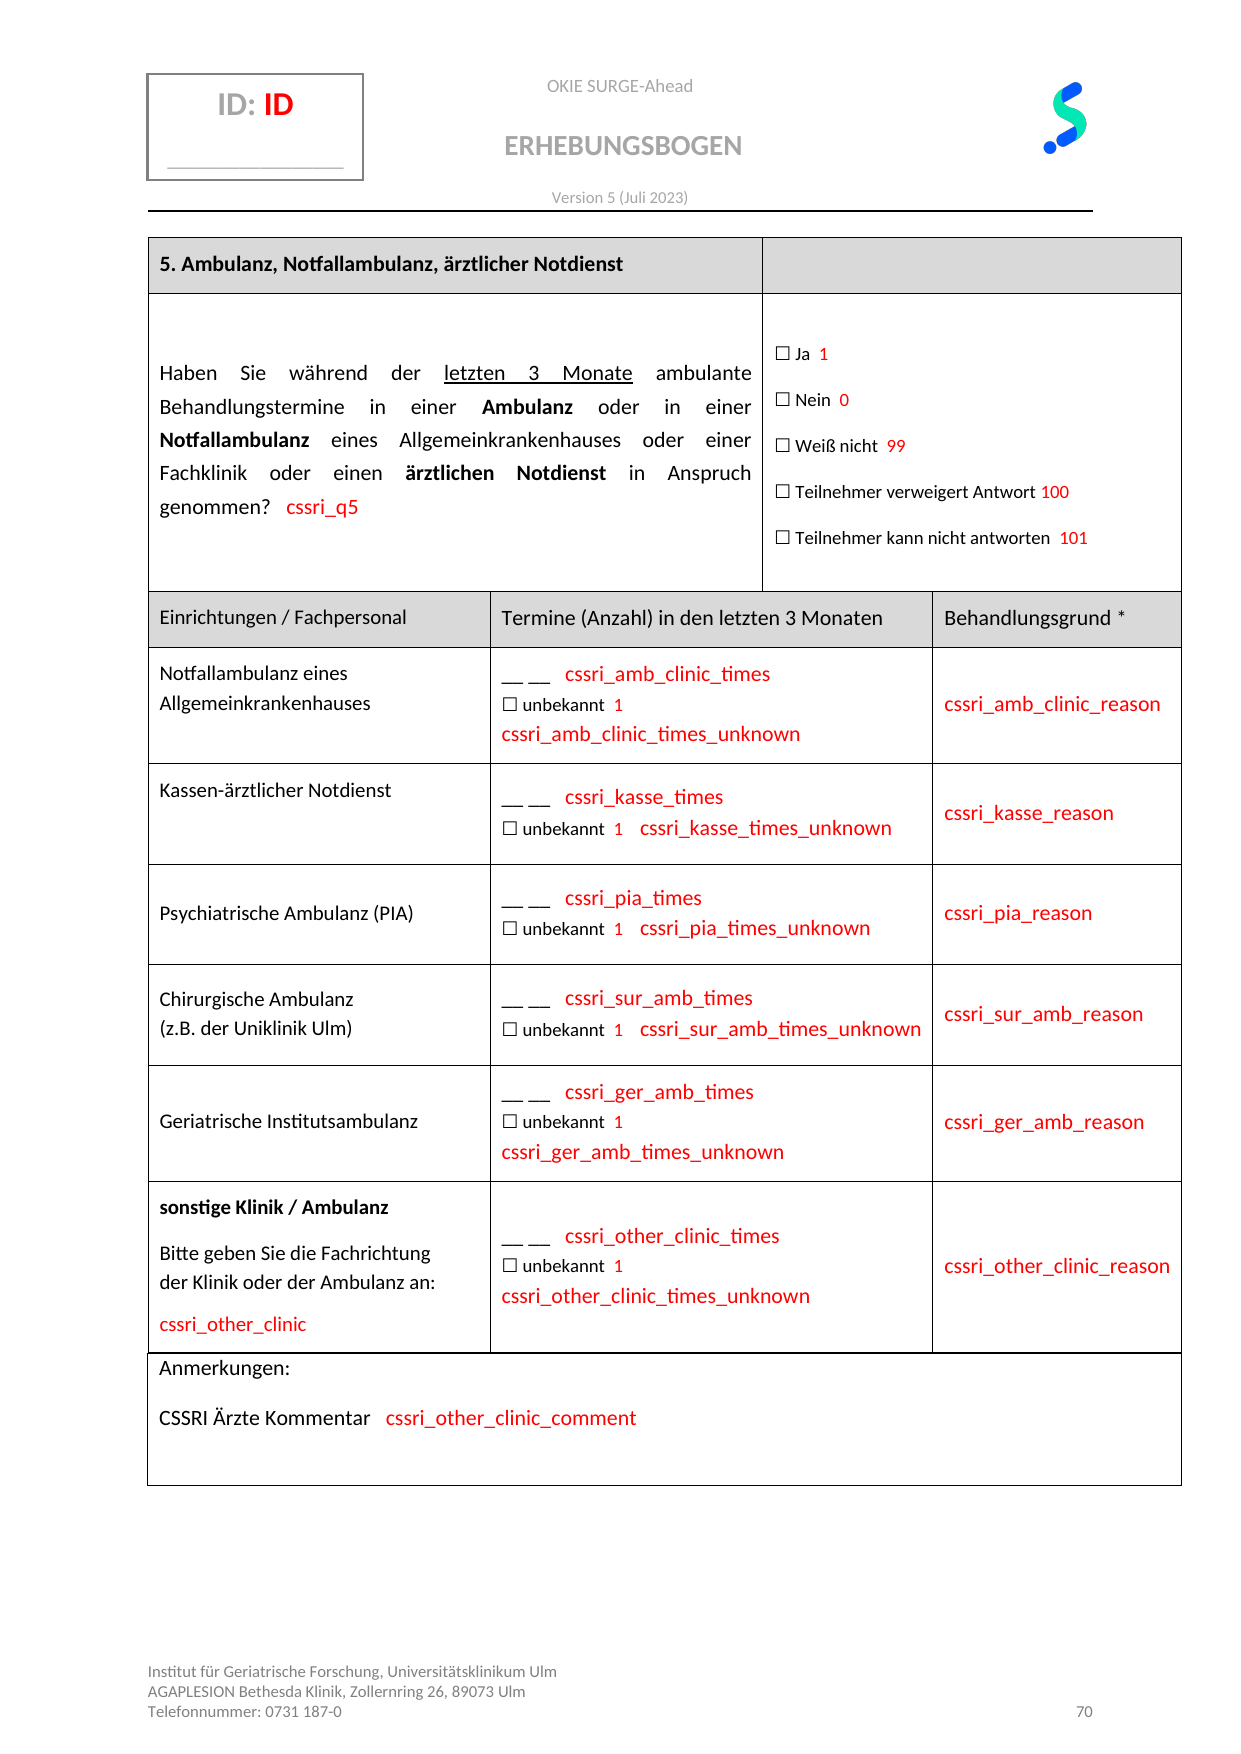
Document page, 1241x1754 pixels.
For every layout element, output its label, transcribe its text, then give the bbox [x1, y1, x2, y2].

table_cell __ __ cssri_pia_times ☐ unbekannt 1 cssri_pia_times_unknown [491, 865, 932, 964]
table_cell [461, 648, 490, 763]
table_cell __ __ cssri_ger_amb_times ☐ unbekannt 1 cssri_ger_amb_times_unknown [491, 1066, 932, 1181]
table_cell [461, 1066, 490, 1181]
table_cell [461, 592, 490, 647]
table_cell Geriatrische Institutsambulanz [149, 1066, 461, 1181]
table_cell cssri_sur_amb_reason [933, 965, 1181, 1064]
table_cell [461, 1182, 490, 1352]
table_cell [461, 764, 490, 864]
table_cell __ __ cssri_sur_amb_times ☐ unbekannt 1 cssri_sur_amb_times_unknown [491, 965, 932, 1064]
table_cell cssri_kasse_reason [933, 764, 1181, 864]
table_cell __ __ cssri_amb_clinic_times ☐ unbekannt 1 cssri_amb_clinic_times_unknown [491, 648, 932, 763]
table_header 5. Ambulanz, Notfallambulanz, ärztlicher Notdienst [149, 238, 762, 293]
table_cell __ __ cssri_kasse_times ☐ unbekannt 1 cssri_kasse_times_unknown [491, 764, 932, 864]
table_cell Chirurgische Ambulanz (z.B. der Uniklinik Ulm) [149, 965, 461, 1064]
table_cell cssri_pia_reason [933, 865, 1181, 964]
table_cell Notfallambulanz eines Allgemeinkrankenhauses [149, 648, 461, 763]
table_cell cssri_ger_amb_reason [933, 1066, 1181, 1181]
table_cell Einrichtungen / Fachpersonal [149, 592, 461, 647]
table_cell Psychiatrische Ambulanz (PIA) [149, 865, 461, 964]
table_cell [461, 965, 490, 1064]
table_header [1076, 1354, 1181, 1485]
table_header [885, 1354, 1076, 1485]
table_cell Behandlungsgrund * [933, 592, 1181, 647]
table_header [763, 238, 1181, 293]
table_header Anmerkungen: CSSRI Ärzte Kommentar cssri_other_clinic_comment [148, 1354, 885, 1485]
table_cell sonstige Klinik / Ambulanz Bitte geben Sie die Fachrichtung der Klinik oder der Ambulanz an: cssri_other_clinic [149, 1182, 461, 1352]
table_cell __ __ cssri_other_clinic_times ☐ unbekannt 1 cssri_other_clinic_times_unknown [491, 1182, 932, 1352]
table_cell Kassen-ärztlicher Notdienst [149, 764, 461, 864]
table_cell Haben Sie während der letzten 3 Monate ambulante Behandlungstermine in einer Ambulanz oder in einer Notfallambulanz eines Allgemeinkrankenhauses oder einer Fachklinik oder einen ärztlichen Notdienst in Anspruch genommen? cssri_q5 [149, 294, 762, 591]
picture [1035, 75, 1093, 160]
table_cell ☐ Ja 1 ☐ Nein 0 ☐ Weiß nicht 99 ☐ Teilnehmer verweigert Antwort 100 ☐ Teilnehmer kann nicht antworten 101 [763, 294, 1181, 591]
table_cell Termine (Anzahl) in den letzten 3 Monaten [491, 592, 932, 647]
table_cell cssri_amb_clinic_reason [933, 648, 1181, 763]
table_cell [461, 865, 490, 964]
table_cell cssri_other_clinic_reason [933, 1182, 1181, 1352]
